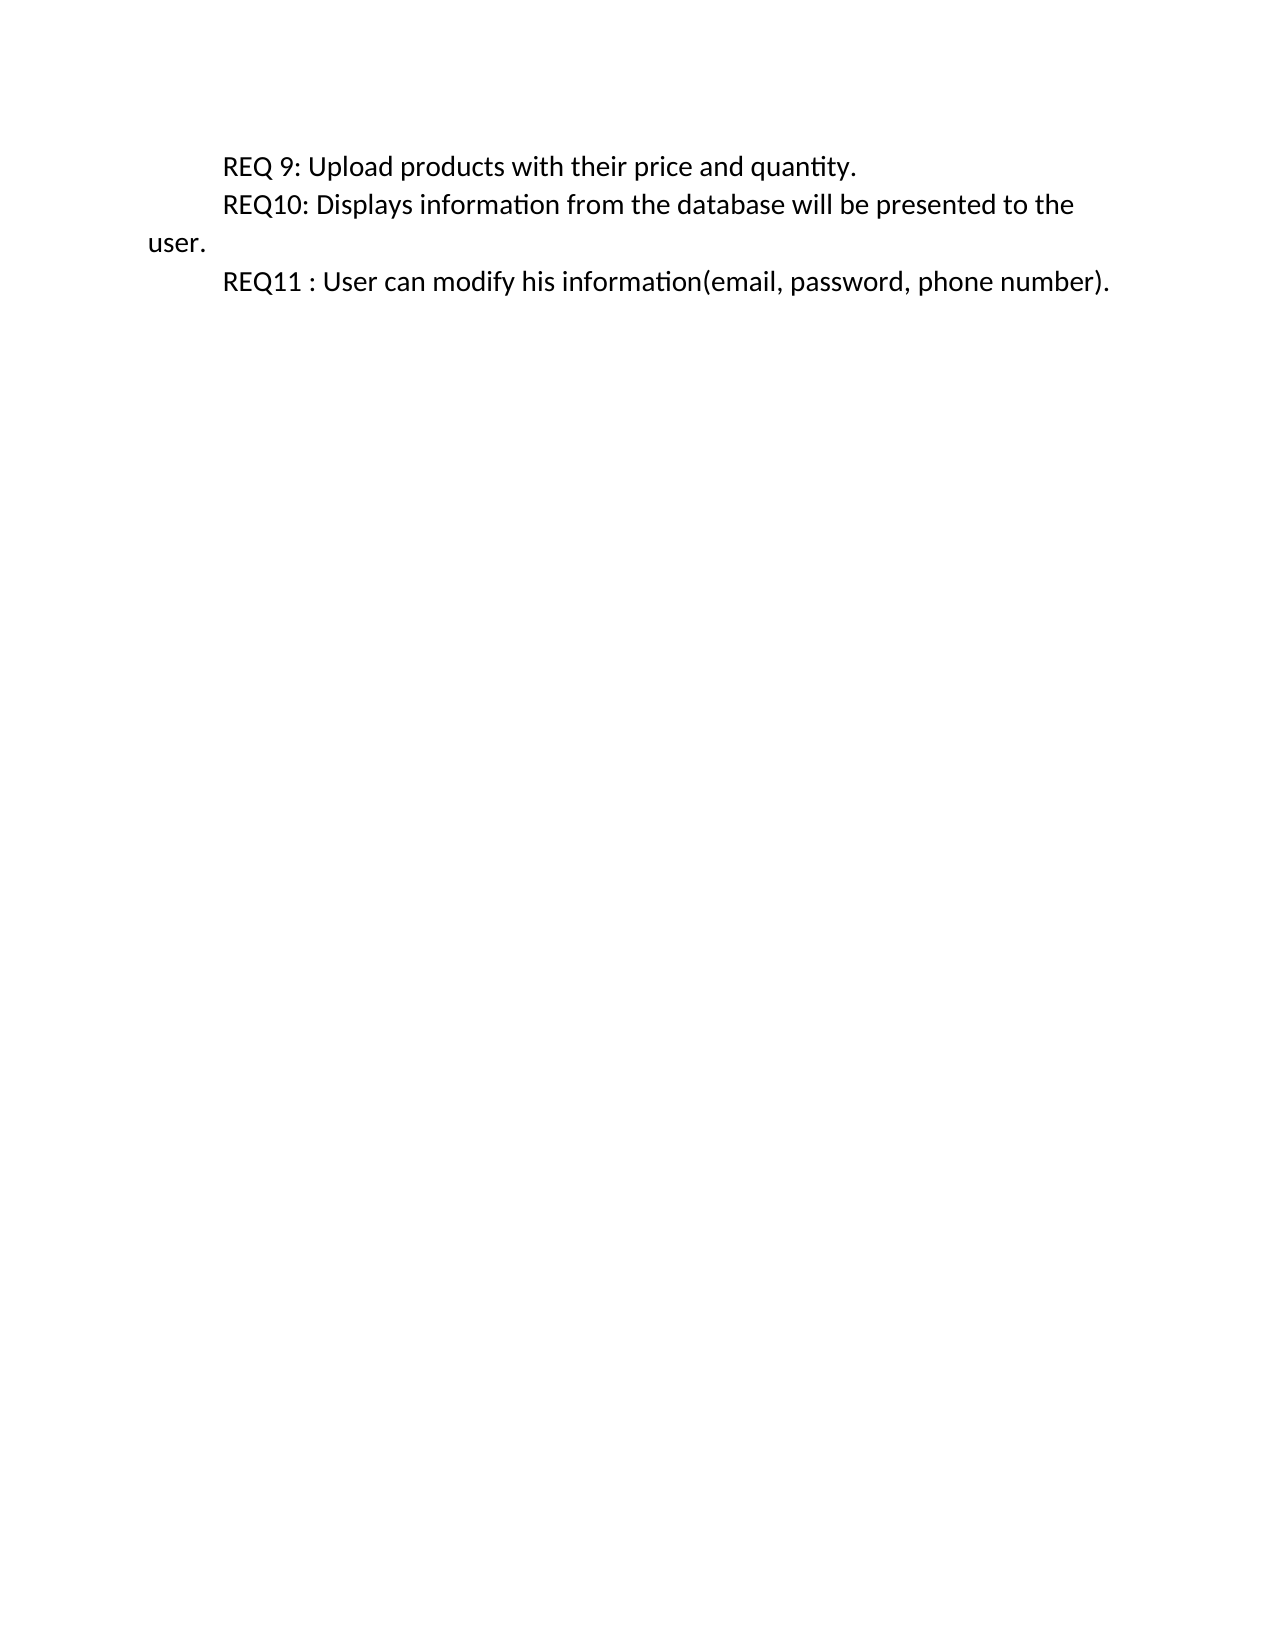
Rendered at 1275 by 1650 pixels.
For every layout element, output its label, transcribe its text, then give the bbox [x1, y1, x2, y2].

text REQ10: Displays information from the database will be presented to the user. [148, 186, 1127, 260]
text REQ 9: Upload products with their price and quantity. [148, 148, 1127, 183]
text REQ11 : User can modify his information(email, password, phone number). [148, 263, 1127, 298]
